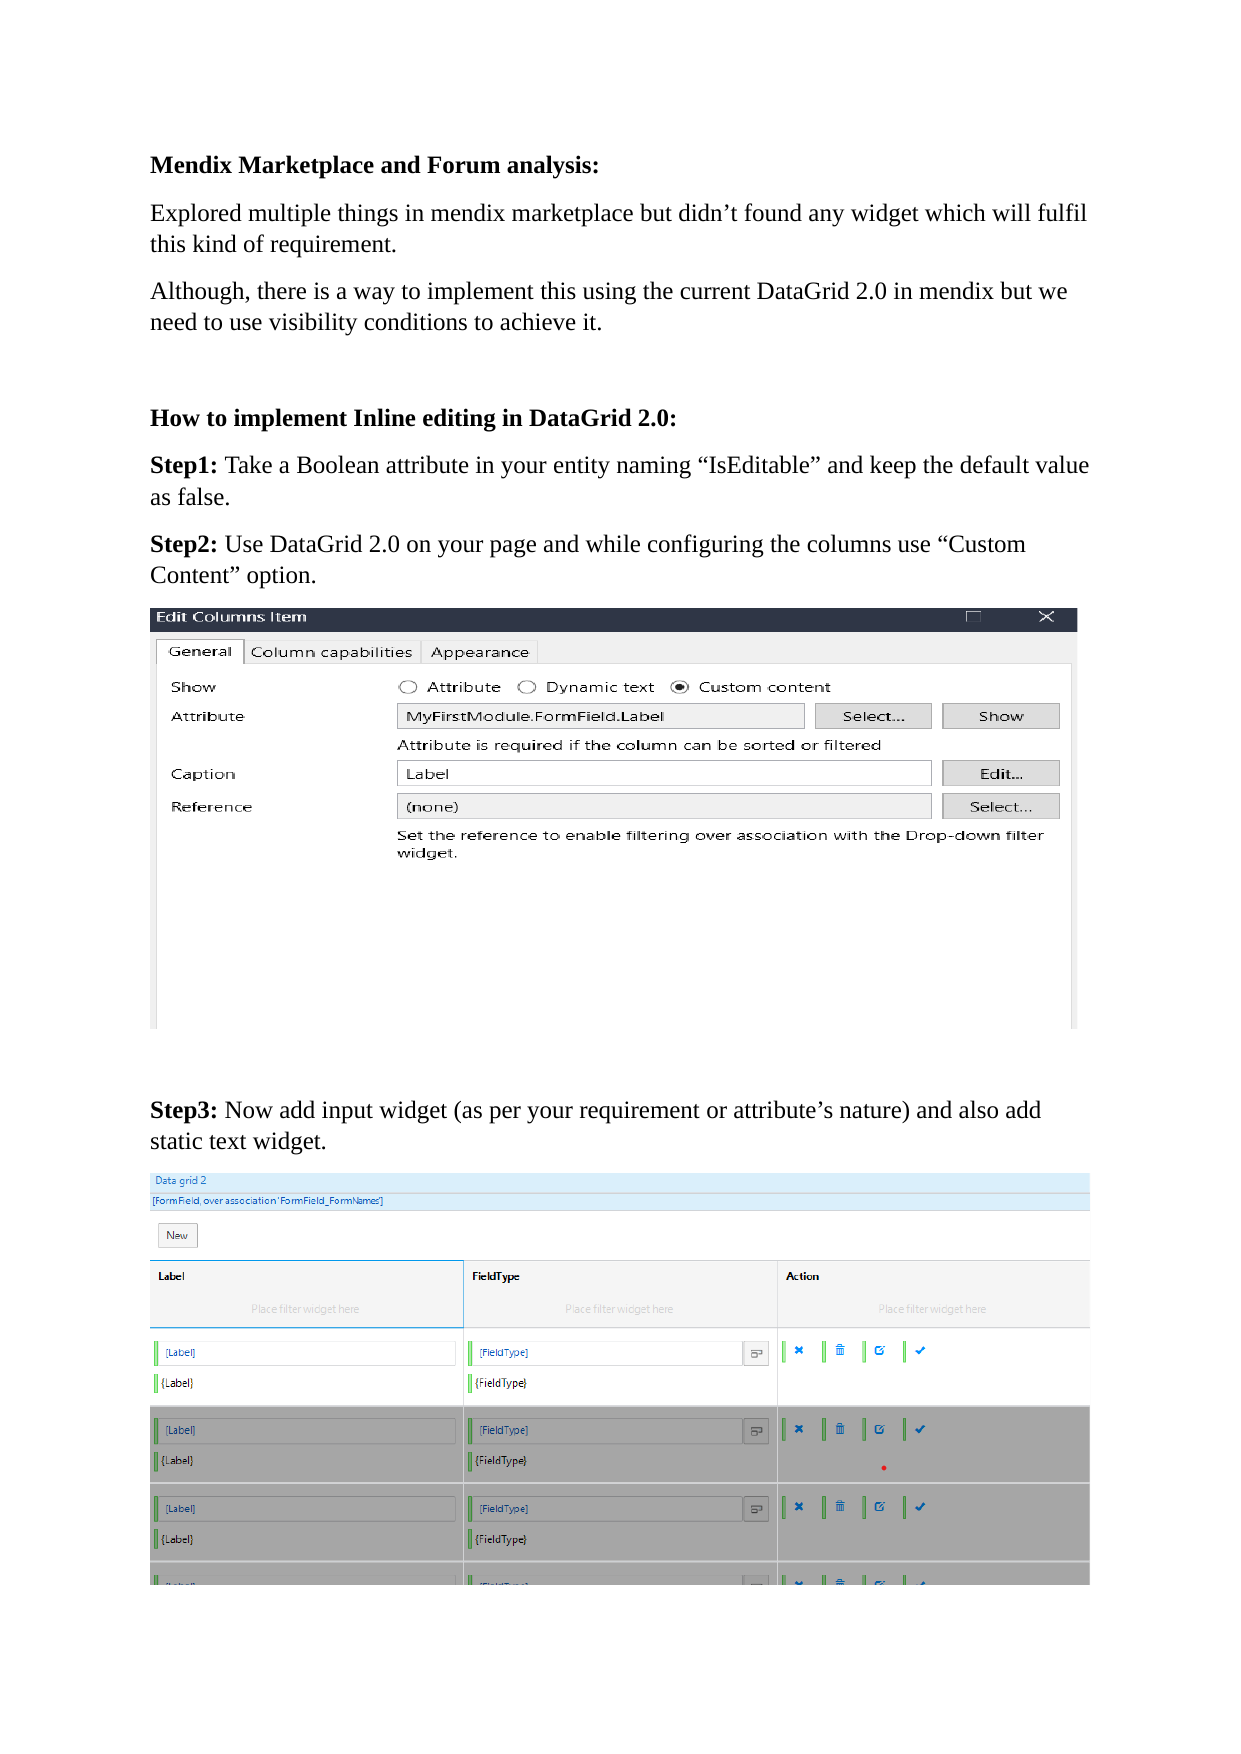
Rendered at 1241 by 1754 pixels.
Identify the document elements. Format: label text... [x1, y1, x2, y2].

picture [150, 608, 1078, 1029]
text Step3: Now add input widget (as per your requirement or attribute’s nature) and also add static text widget. [150, 1095, 1090, 1154]
text Step2: Use DataGrid 2.0 on your page and while configuring the columns use “Custom Content” option. [150, 529, 1090, 589]
text Explored multiple things in mendix marketplace but didn’t found any widget which will fulfil this kind of requirement. [150, 198, 1090, 257]
text Mendix Marketplace and Forum analysis: [150, 150, 1090, 179]
text Although, there is a way to implement this using the current DataGrid 2.0 in mendix but we need to use visibility conditions to achieve it. [150, 276, 1090, 336]
text How to implement Inline editing in DataGrid 2.0: [150, 403, 1090, 432]
text Step1: Take a Boolean attribute in your entity naming “IsEditable” and keep the default value as false. [150, 451, 1090, 510]
picture [150, 1173, 1091, 1585]
